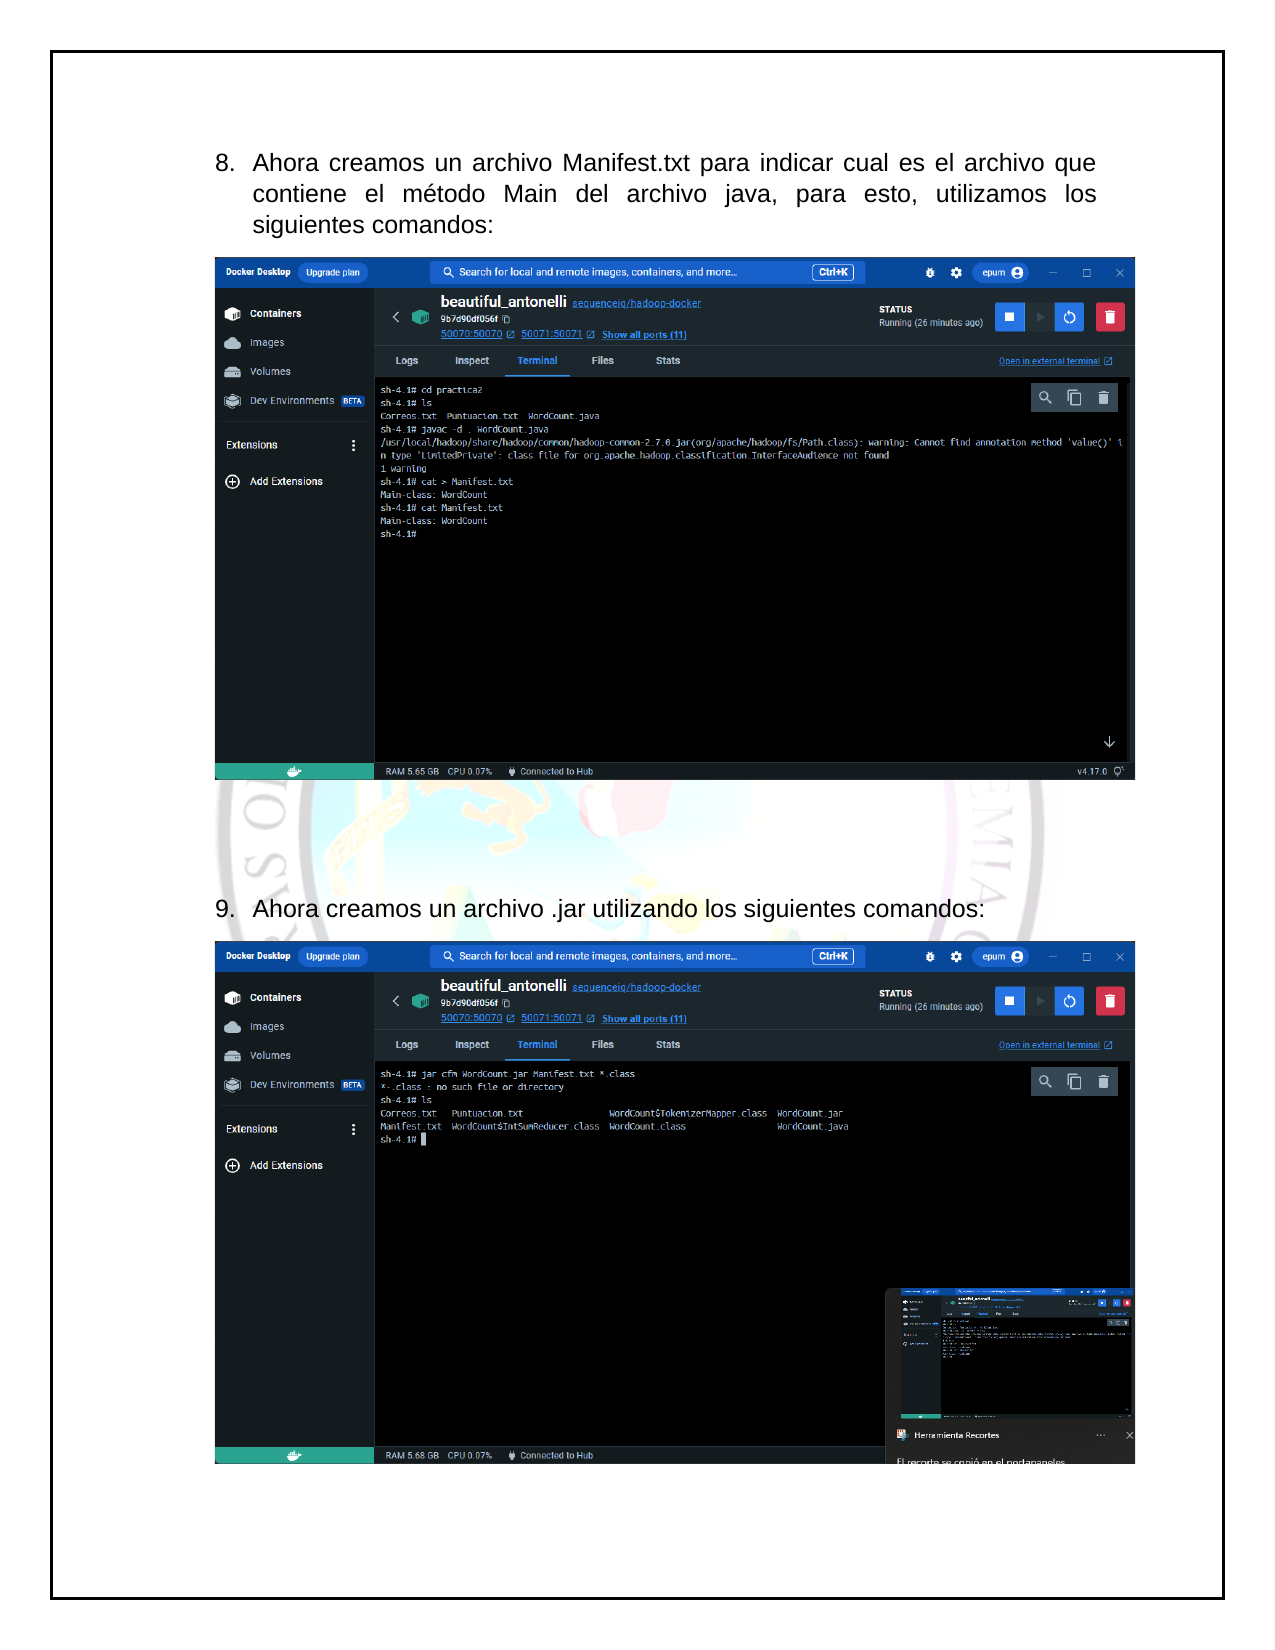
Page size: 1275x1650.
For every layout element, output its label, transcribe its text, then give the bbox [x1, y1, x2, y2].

list Ahora creamos un archivo .jar utilizando los siguientes comandos: [215, 893, 1098, 922]
picture [214, 941, 1136, 1464]
picture [214, 257, 1136, 780]
list Ahora creamos un archivo Manifest.txt para indicar cual es el archivo que contiene el método Main del archivo java, para esto, utilizamos los siguientes comandos: [215, 148, 1098, 238]
